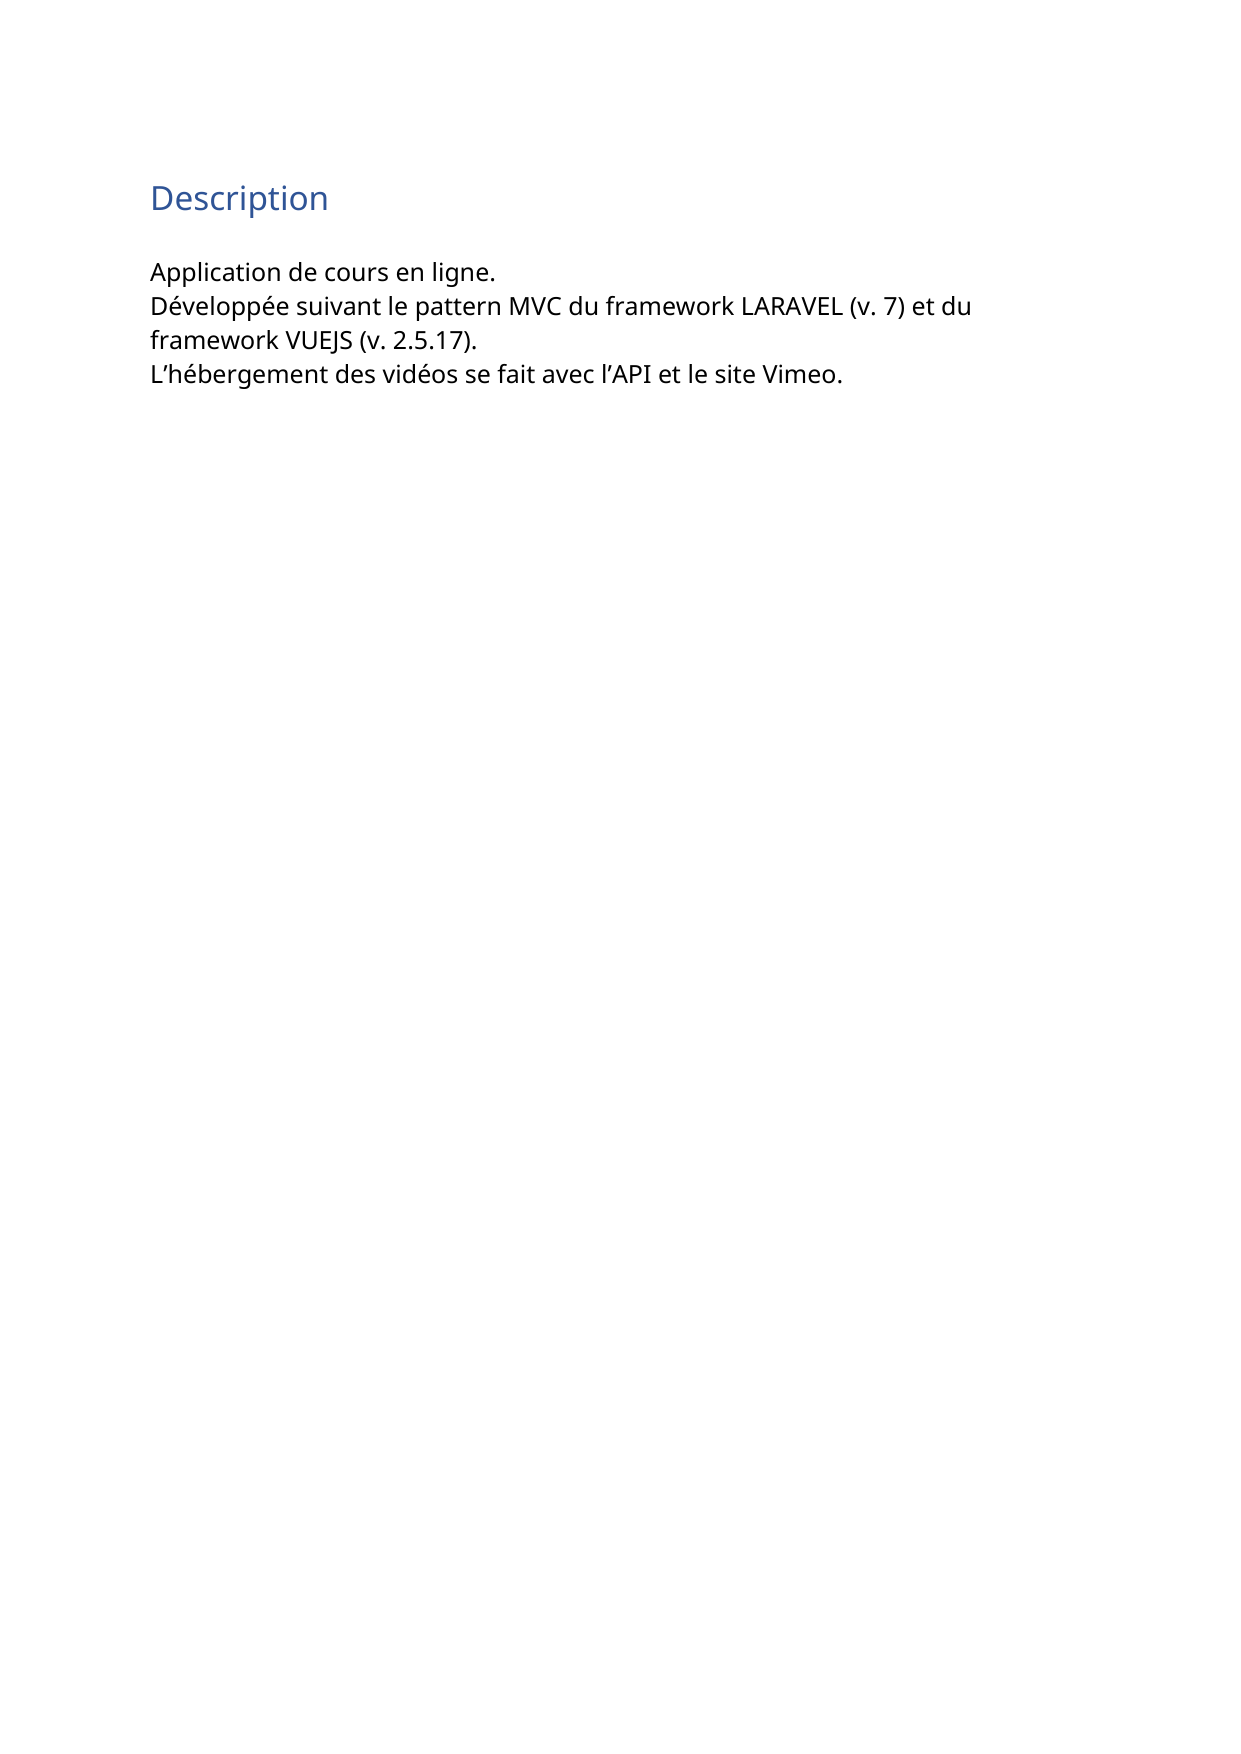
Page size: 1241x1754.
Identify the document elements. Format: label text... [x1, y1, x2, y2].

text Développée suivant le pattern MVC du framework LARAVEL (v. 7) et du framework VUEJS (v. 2.5.17). [150, 288, 1090, 357]
subtitle Description [150, 175, 1090, 220]
text L’hébergement des vidéos se fait avec l’API et le site Vimeo. [150, 357, 1090, 391]
text Application de cours en ligne. [150, 254, 1090, 288]
